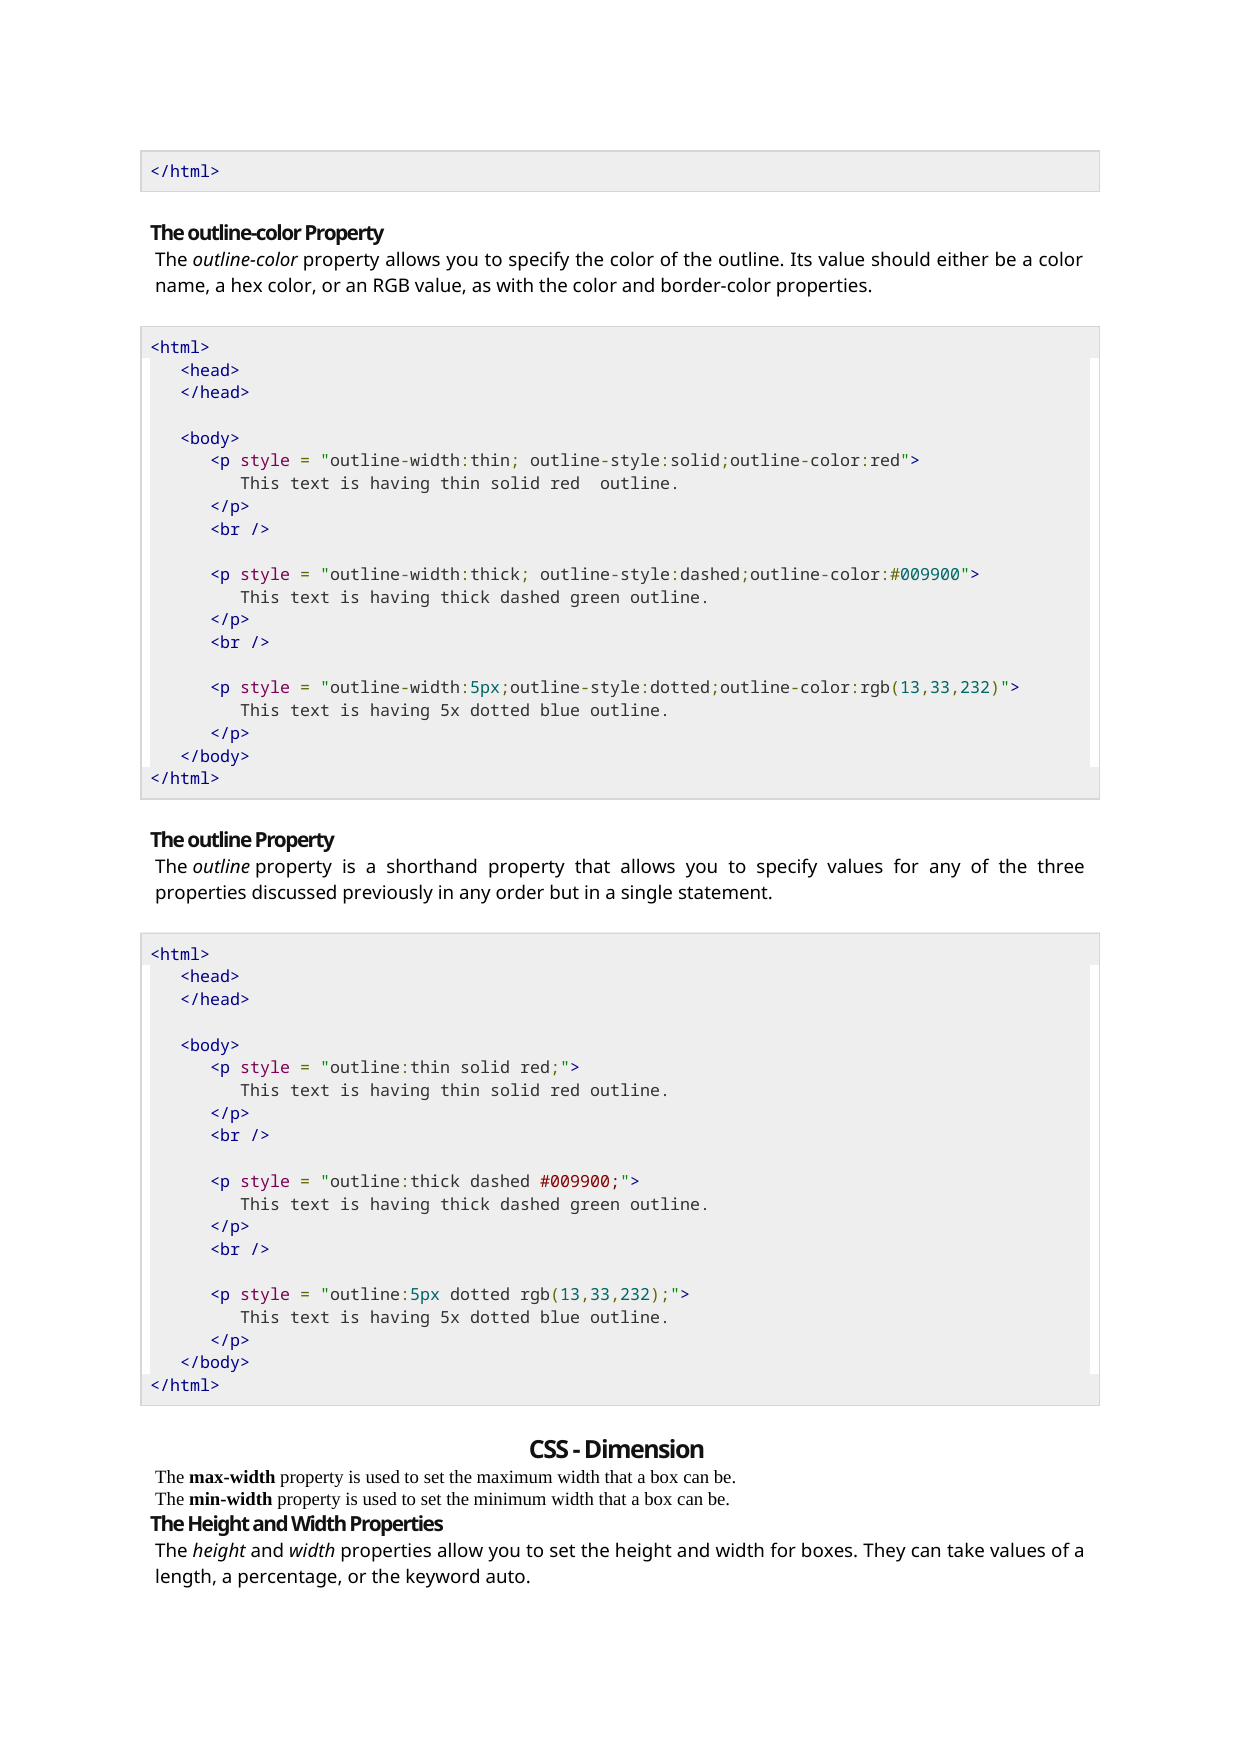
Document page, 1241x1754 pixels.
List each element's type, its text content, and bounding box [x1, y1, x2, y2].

text <p style = "outline-width:5px;outline-style:dotted;outline-color:rgb(13,33,232)"> [150, 676, 1090, 699]
subtitle The outline Property [150, 825, 1085, 853]
text </html> [142, 757, 1099, 798]
subtitle The outline-color Property [150, 218, 1085, 246]
text <p style = "outline:thin solid red;"> [150, 1056, 1090, 1079]
text <br /> [150, 517, 1090, 540]
text This text is having thick dashed green outline. [150, 585, 1090, 608]
text <head> [150, 358, 1090, 381]
text <p style = "outline:thick dashed #009900;"> [150, 1169, 1090, 1192]
text </body> [150, 744, 1090, 757]
text <p style = "outline:5px dotted rgb(13,33,232);"> [150, 1283, 1090, 1306]
text </html> [142, 152, 1099, 191]
text </head> [150, 988, 1090, 1011]
text <br /> [150, 1238, 1090, 1260]
text <p style = "outline-width:thick; outline-style:dashed;outline-color:#009900"> [150, 562, 1090, 585]
subtitle The Height and Width Properties [150, 1509, 1085, 1538]
text <body> [150, 426, 1090, 449]
text This text is having 5x dotted blue outline. [150, 1306, 1090, 1328]
text The max-width property is used to set the maximum width that a box can be. [155, 1466, 1085, 1488]
text </p> [150, 1215, 1090, 1238]
text </p> [150, 1328, 1090, 1351]
text This text is having thin solid red outline. [150, 1079, 1090, 1101]
text The min-width property is used to set the minimum width that a box can be. [155, 1488, 1085, 1509]
text </head> [150, 381, 1090, 403]
text <head> [150, 965, 1090, 988]
text This text is having thin solid red outline. [150, 472, 1090, 494]
text <br /> [150, 1124, 1090, 1147]
text </p> [150, 608, 1090, 631]
text The outline property is a shorthand property that allows you to specify values for any of the three properties discussed previously in any order but in a single statement. [155, 853, 1085, 904]
text <body> [150, 1033, 1090, 1056]
text <html> [142, 327, 1099, 358]
text <br /> [150, 631, 1090, 653]
text </p> [150, 494, 1090, 517]
subtitle CSS - Dimension [150, 1432, 1085, 1466]
text </html> [142, 1364, 1099, 1405]
text <html> [142, 934, 1099, 965]
text The outline-color property allows you to specify the color of the outline. Its value should either be a color name, a hex color, or an RGB value, as with the color and border-color properties. [155, 246, 1085, 297]
text This text is having 5x dotted blue outline. [150, 699, 1090, 721]
text </body> [150, 1351, 1090, 1364]
text <p style = "outline-width:thin; outline-style:solid;outline-color:red"> [150, 449, 1090, 472]
text </p> [150, 1101, 1090, 1124]
text </p> [150, 721, 1090, 744]
text The height and width properties allow you to set the height and width for boxes. They can take values of a length, a percentage, or the keyword auto. [155, 1538, 1085, 1589]
text This text is having thick dashed green outline. [150, 1192, 1090, 1215]
